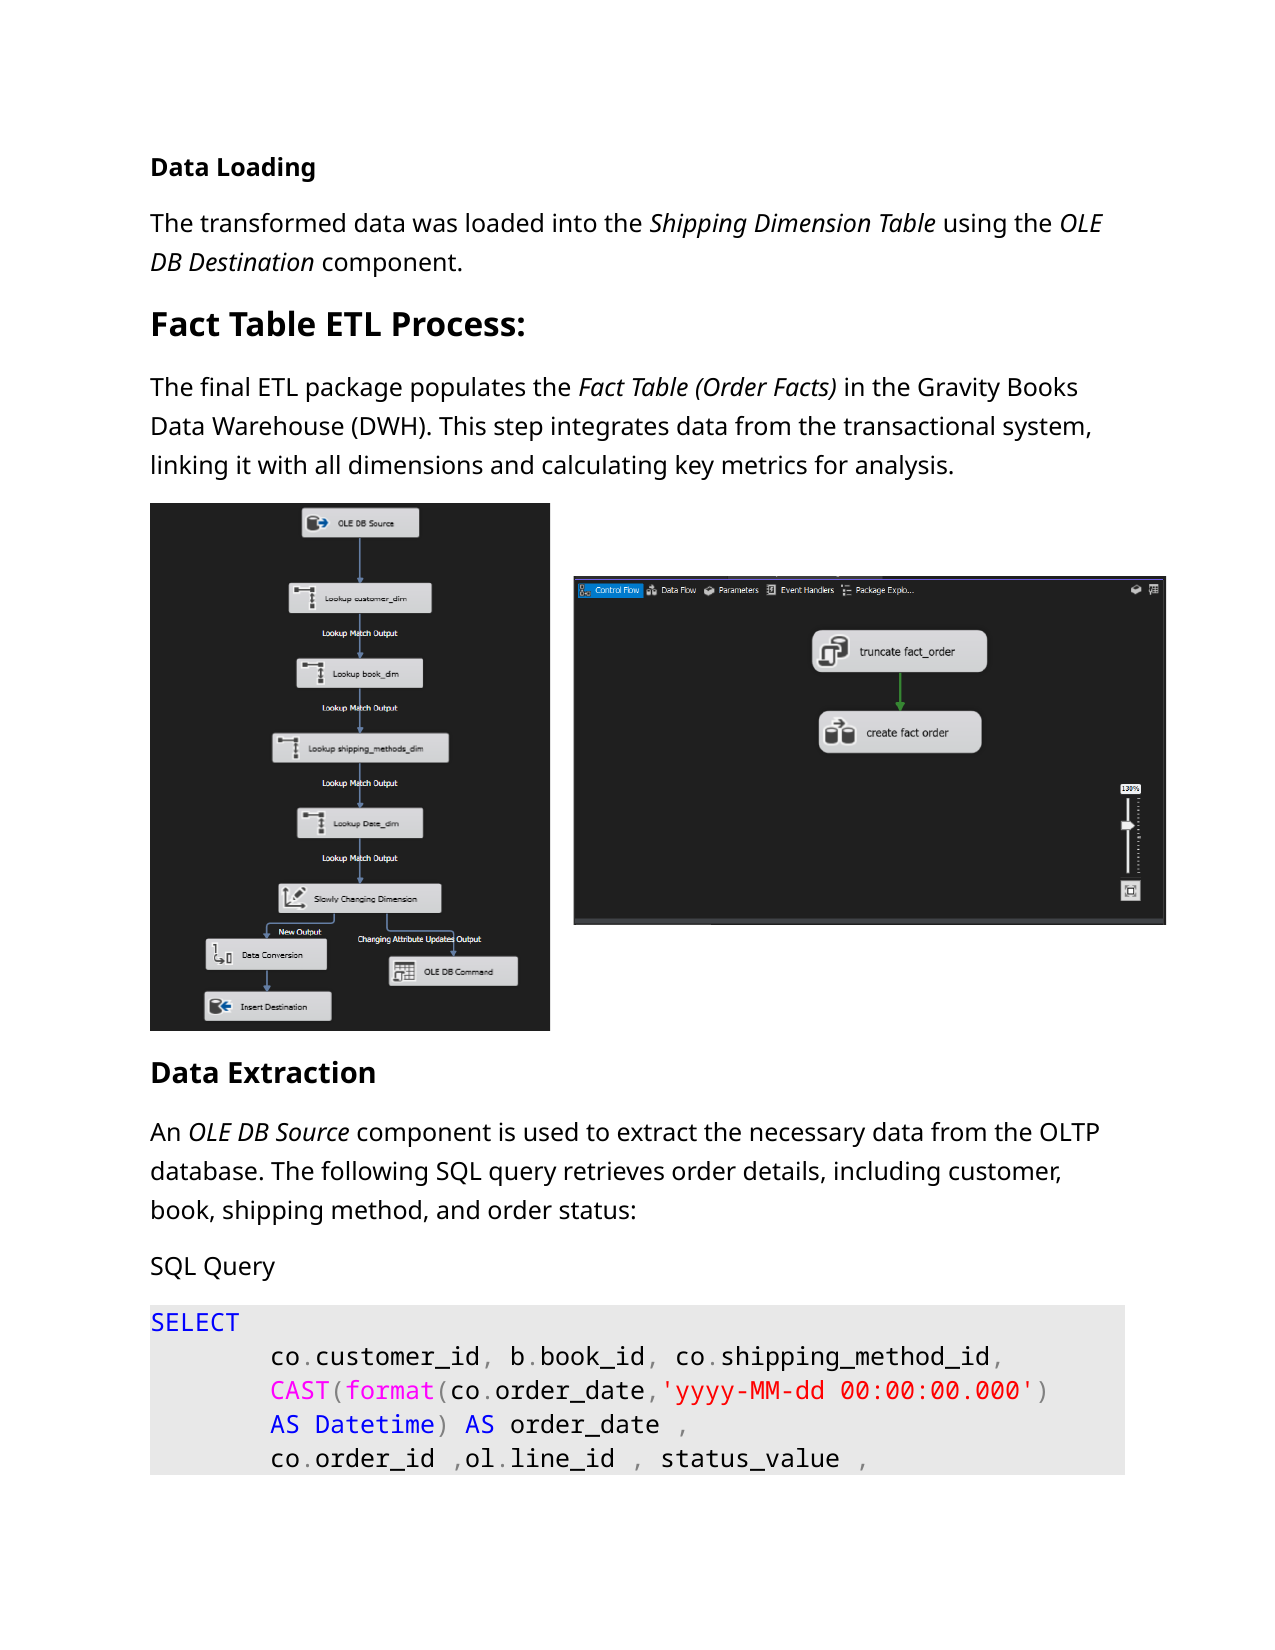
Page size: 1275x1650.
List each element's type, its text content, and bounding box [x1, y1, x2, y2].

text Fact Table ETL Process: [150, 301, 1125, 346]
text SELECT [150, 1305, 1125, 1339]
text AS Datetime) AS order_date , [150, 1407, 1125, 1441]
text Data Extraction [150, 1052, 1125, 1092]
picture [150, 503, 550, 1031]
text CAST(format(co.order_date,'yyyy-MM-dd 00:00:00.000') [150, 1373, 1125, 1407]
text An OLE DB Source component is used to extract the necessary data from the OLTP database. The following SQL query retrieves order details, including customer, book, shipping method, and order status: [150, 1115, 1125, 1227]
text Data Loading [150, 150, 1125, 184]
text The final ETL package populates the Fact Table (Order Facts) in the Gravity Books Data Warehouse (DWH). This step integrates data from the transactional system, linking it with all dimensions and calculating key metrics for analysis. [150, 370, 1125, 482]
text co.order_id ,ol.line_id , status_value , [150, 1441, 1125, 1475]
text The transformed data was loaded into the Shipping Dimension Table using the OLE DB Destination component. [150, 206, 1125, 279]
text co.customer_id, b.book_id, co.shipping_method_id, [150, 1339, 1125, 1373]
text SQL Query [150, 1249, 1125, 1283]
picture [573, 576, 1167, 925]
